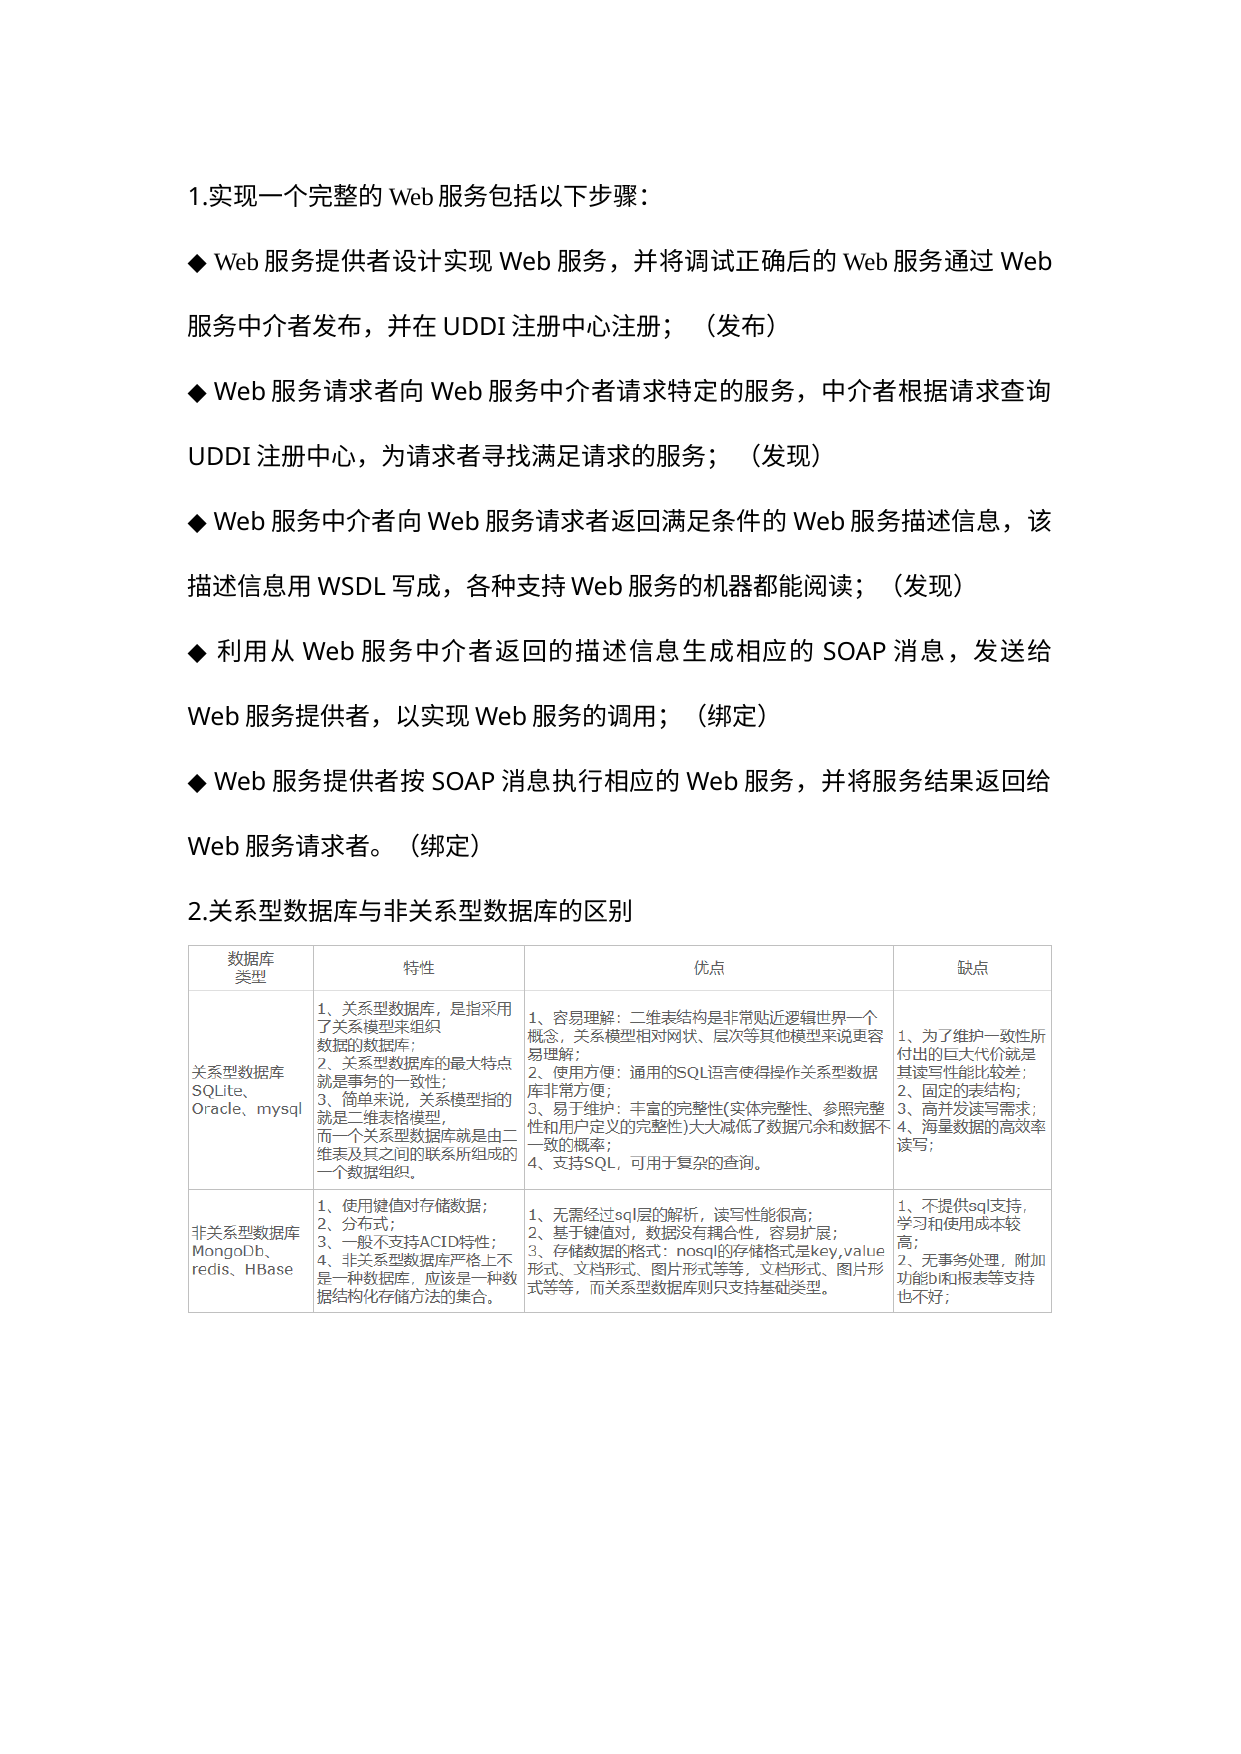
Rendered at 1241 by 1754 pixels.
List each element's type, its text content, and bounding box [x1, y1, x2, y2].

text ◆ 利用从Web服务中介者返回的描述信息生成相应的SOAP消息，发送给Web服务提供者，以实现Web服务的调用；（绑定） [187, 617, 1053, 747]
text ◆ Web服务提供者设计实现Web服务，并将调试正确后的Web服务通过Web服务中介者发布，并在UDDI注册中心注册； （发布） [187, 227, 1053, 357]
text ◆ Web服务请求者向Web服务中介者请求特定的服务，中介者根据请求查询UDDI注册中心，为请求者寻找满足请求的服务； （发现） [187, 357, 1053, 487]
text 1.实现一个完整的Web服务包括以下步骤： [187, 162, 1053, 227]
text ◆ Web服务提供者按SOAP消息执行相应的Web服务，并将服务结果返回给Web服务请求者。（绑定） [187, 747, 1053, 877]
text ◆ Web服务中介者向Web服务请求者返回满足条件的Web服务描述信息，该描述信息用WSDL写成，各种支持Web服务的机器都能阅读；（发现） [187, 487, 1053, 617]
text 2.关系型数据库与非关系型数据库的区别 [187, 877, 1053, 942]
picture [187, 942, 1053, 1314]
